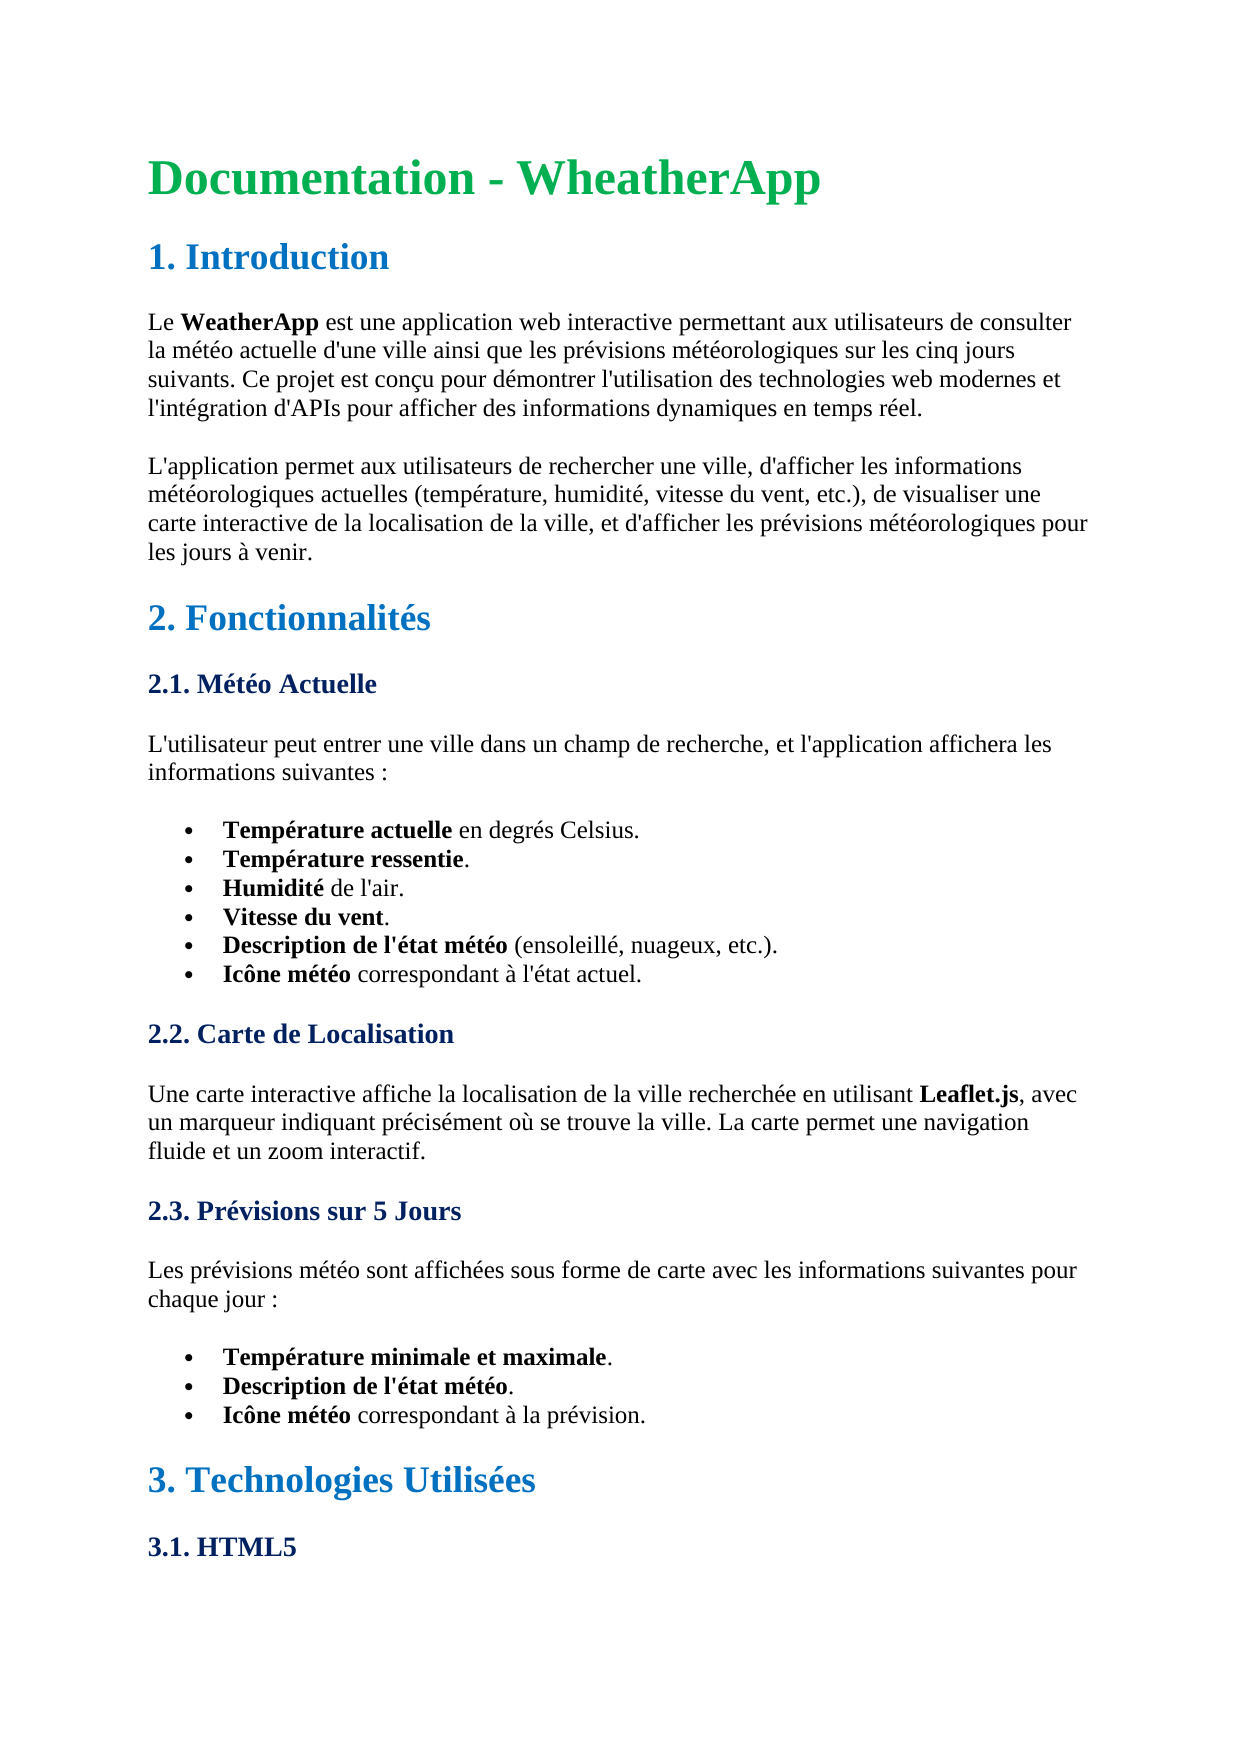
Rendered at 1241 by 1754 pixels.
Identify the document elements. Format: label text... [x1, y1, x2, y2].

list Vitesse du vent. [185, 902, 1093, 930]
list Température actuelle en degrés Celsius. [185, 815, 1093, 844]
text L'application permet aux utilisateurs de rechercher une ville, d'afficher les informations météorologiques actuelles (température, humidité, vitesse du vent, etc.), de visualiser une carte interactive de la localisation de la ville, et d'afficher les prévisions météorologiques pour les jours à venir. [148, 451, 1093, 566]
text Le WeatherApp est une application web interactive permettant aux utilisateurs de consulter la météo actuelle d'une ville ainsi que les prévisions météorologiques sur les cinq jours suivants. Ce projet est conçu pour démontrer l'utilisation des technologies web modernes et l'intégration d'APIs pour afficher des informations dynamiques en temps réel. [148, 307, 1093, 422]
text Documentation - WheatherApp [148, 148, 1093, 205]
text 2.2. Carte de Localisation [148, 1017, 1093, 1049]
list Icône météo correspondant à la prévision. [185, 1400, 1093, 1428]
text 1. Introduction [148, 234, 1093, 277]
text 2. Fonctionnalités [148, 595, 1093, 638]
list Température minimale et maximale. [185, 1342, 1093, 1371]
text 3.1. HTML5 [148, 1530, 1093, 1562]
list Description de l'état météo. [185, 1371, 1093, 1400]
text 3. Technologies Utilisées [148, 1458, 1093, 1501]
list Humidité de l'air. [185, 873, 1093, 902]
text 2.1. Météo Actuelle [148, 667, 1093, 699]
list Icône météo correspondant à l'état actuel. [185, 959, 1093, 988]
text Une carte interactive affiche la localisation de la ville recherchée en utilisant Leaflet.js, avec un marqueur indiquant précisément où se trouve la ville. La carte permet une navigation fluide et un zoom interactif. [148, 1079, 1093, 1165]
text L'utilisateur peut entrer une ville dans un champ de recherche, et l'application affichera les informations suivantes : [148, 729, 1093, 786]
list Température ressentie. [185, 844, 1093, 873]
list Description de l'état météo (ensoleillé, nuageux, etc.). [185, 930, 1093, 959]
text 2.3. Prévisions sur 5 Jours [148, 1194, 1093, 1226]
text Les prévisions météo sont affichées sous forme de carte avec les informations suivantes pour chaque jour : [148, 1256, 1093, 1313]
